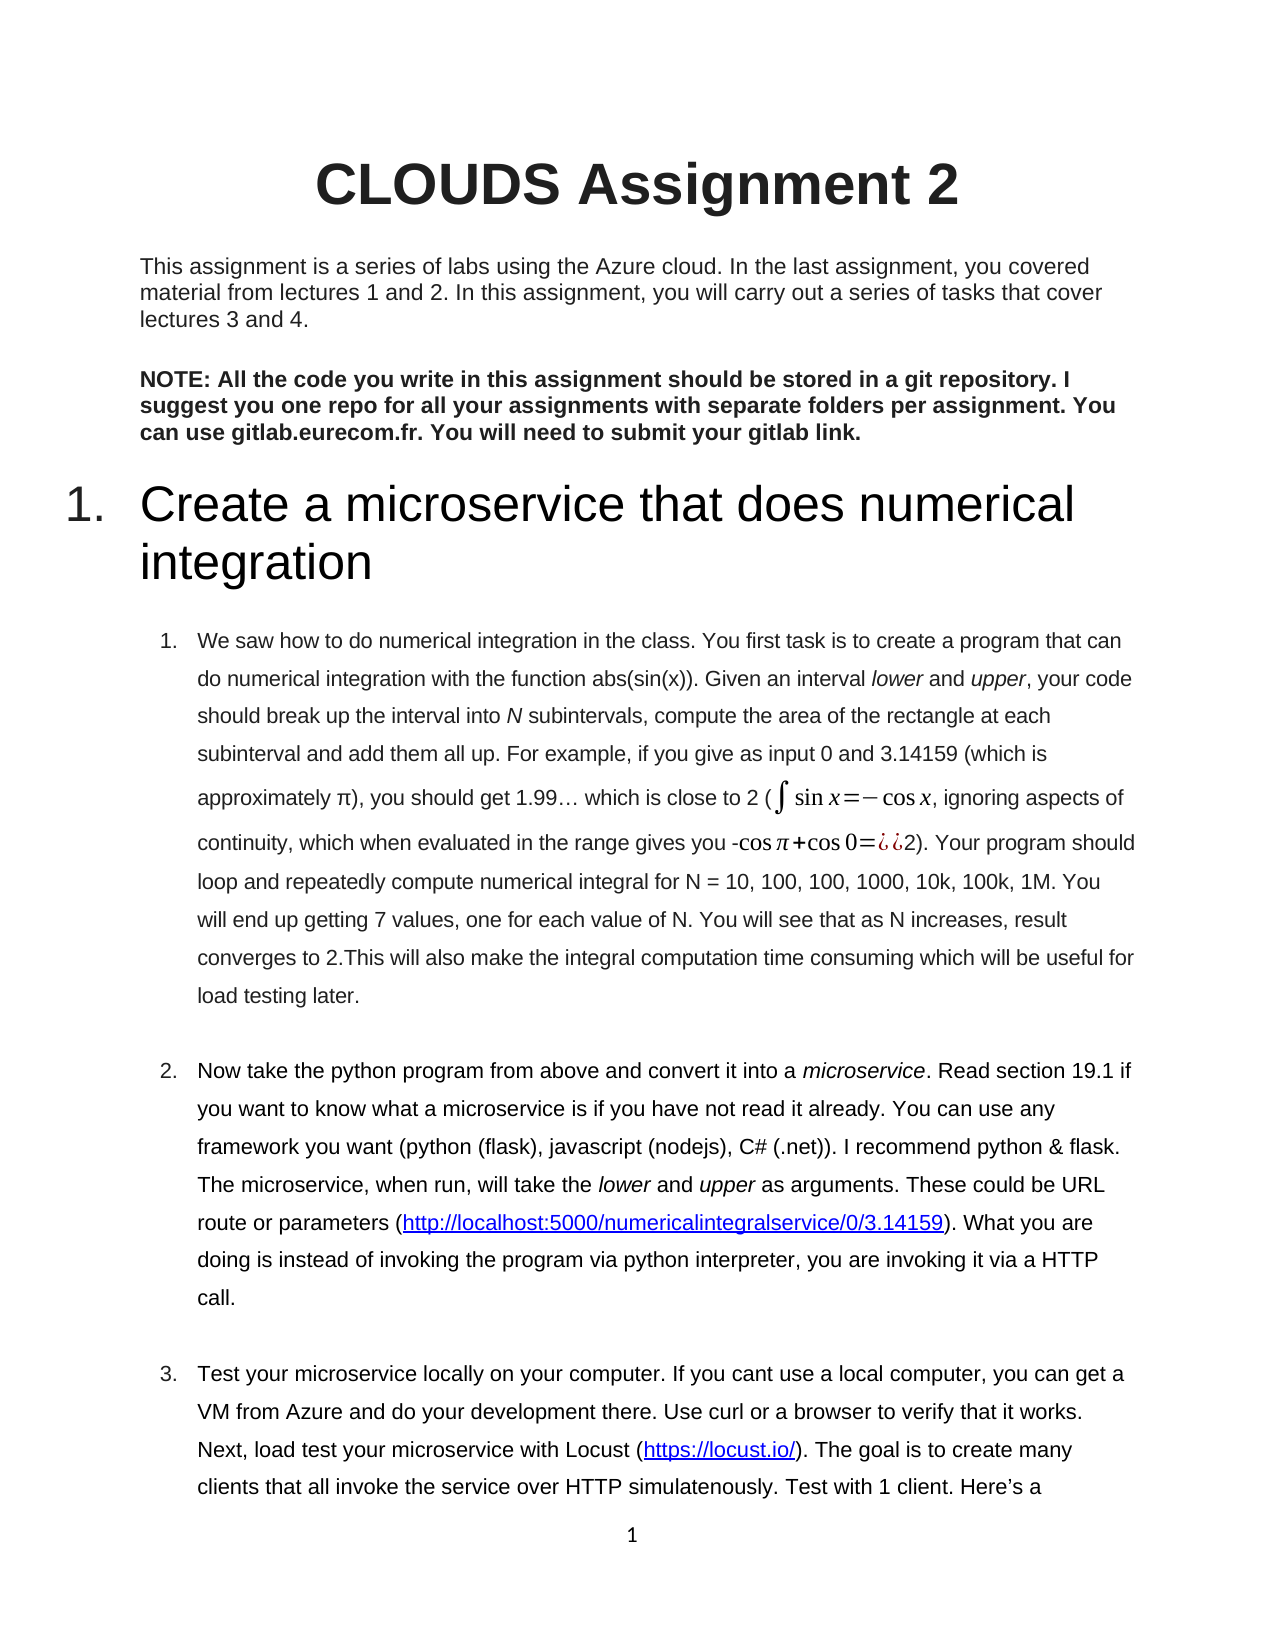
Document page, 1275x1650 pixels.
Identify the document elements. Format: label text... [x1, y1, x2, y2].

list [159, 1361, 1135, 1499]
subtitle Create a microservice that does numerical integration [64, 475, 1135, 590]
text NOTE: All the code you write in this assignment should be stored in a git repository. I suggest you one repo for all your assignments with separate folders per assignment. You can use gitlab.eurecom.fr. You will need to submit your gitlab link. [139, 366, 1135, 445]
text CLOUDS Assignment 2 [139, 150, 1135, 217]
text This assignment is a series of labs using the Azure cloud. In the last assignment, you covered material from lectures 1 and 2. In this assignment, you will carry out a series of tasks that cover lectures 3 and 4. [139, 253, 1135, 332]
list We saw how to do numerical integration in the class. You first task is to create a program that can do numerical integration with the function abs(sin(x)). Given an interval lower and upper, your code should break up the interval into N subintervals, compute the area of the rectangle at each subinterval and add them all up. For example, if you give as input 0 and 3.14159 (which is approximately π), you should get 1.99… which is close to 2 (, ignoring aspects of continuity, which when evaluated in the range gives you -2). Your program should loop and repeatedly compute numerical integral for N = 10, 100, 100, 1000, 10k, 100k, 1M. You will end up getting 7 values, one for each value of N. You will see that as N increases, result converges to 2.This will also make the integral computation time consuming which will be useful for load testing later. [159, 628, 1135, 1008]
list Now take the python program from above and convert it into a microservice. Read section 19.1 if you want to know what a microservice is if you have not read it already. You can use any framework you want (python (flask), javascript (nodejs), C# (.net)). I recommend python & flask. The microservice, when run, will take the lower and upper as arguments. These could be URL route or parameters (http://localhost:5000/numericalintegralservice/0/3.14159). What you are doing is instead of invoking the program via python interpreter, you are invoking it via a HTTP call. [159, 1058, 1135, 1310]
